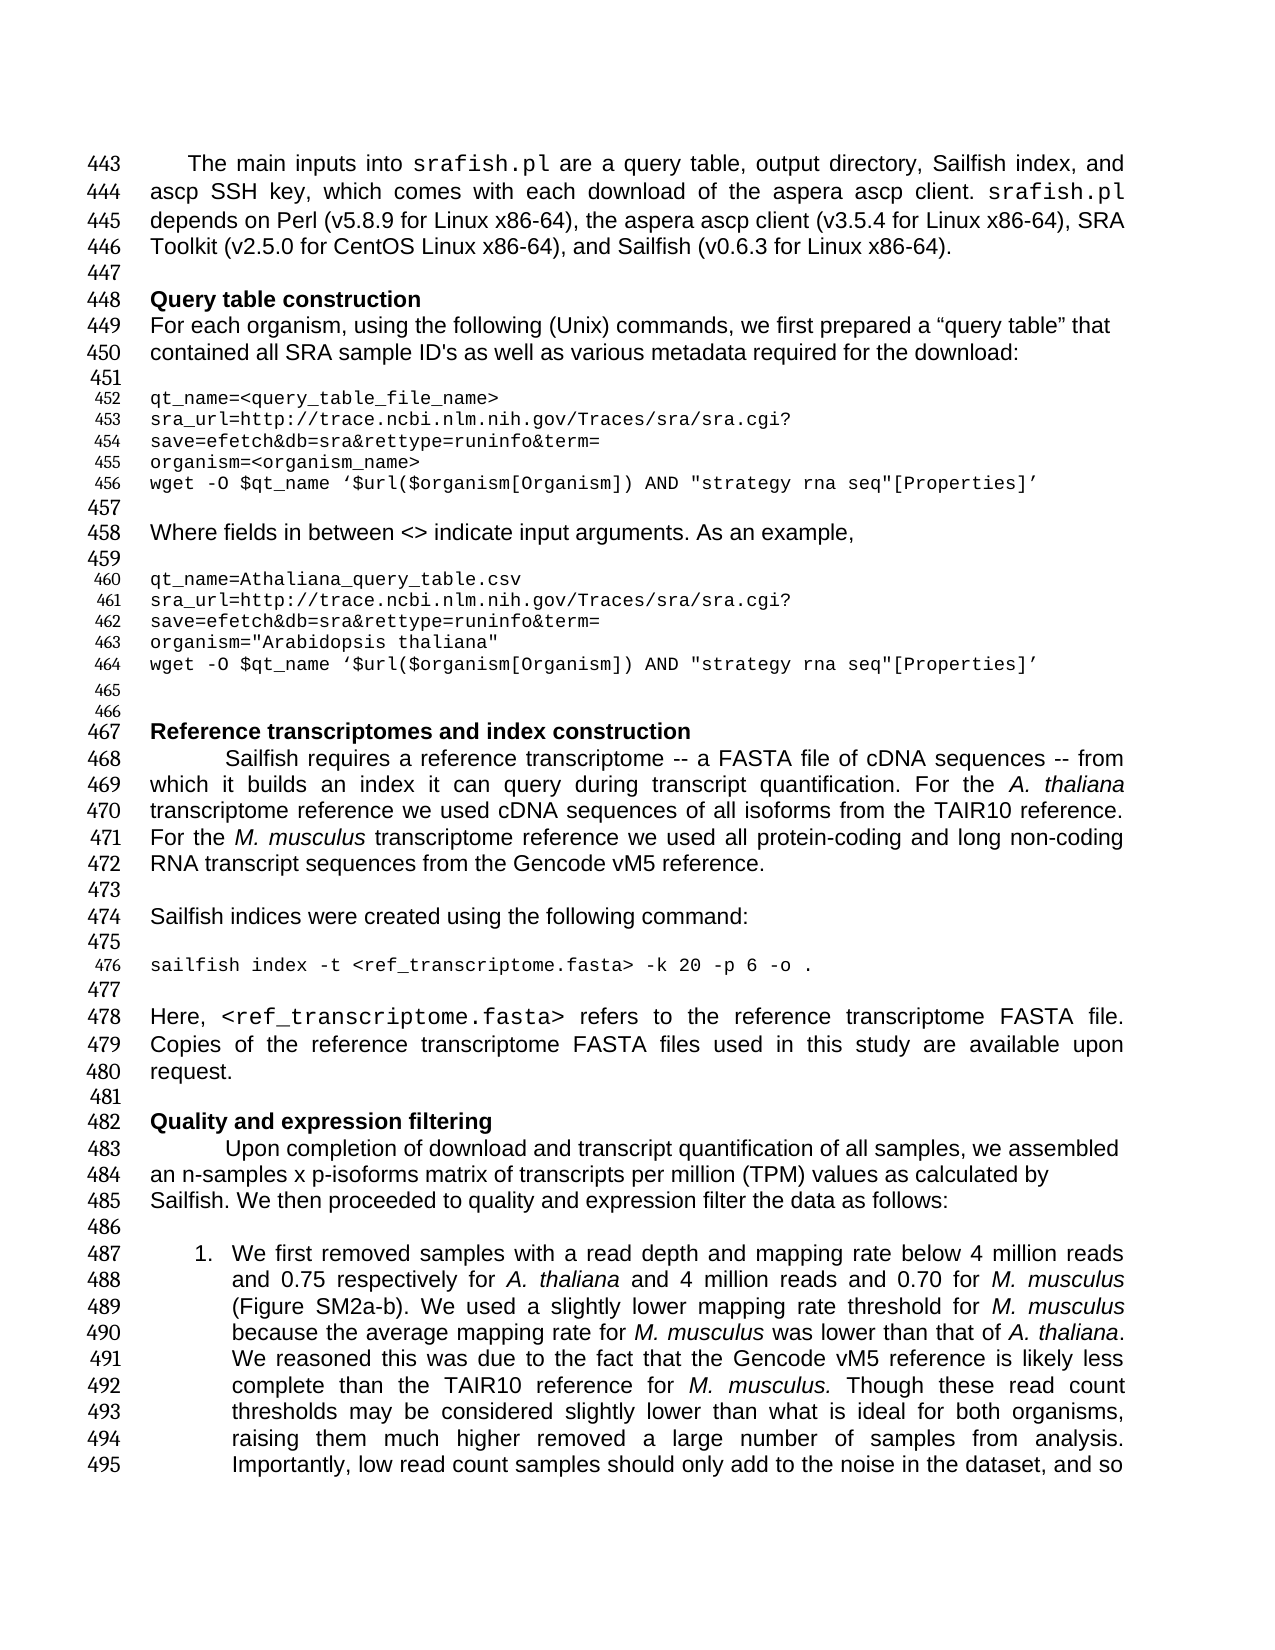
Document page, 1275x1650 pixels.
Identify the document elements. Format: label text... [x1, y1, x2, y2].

text wget -O $qt_name ‘$url($organism[Organism]) AND "strategy rna seq"[Properties]’ [150, 474, 1125, 495]
text Quality and expression filtering [150, 1108, 1125, 1134]
text Sailfish requires a reference transcriptome -- a FASTA file of cDNA sequences -- from which it builds an index it can query during transcript quantification. For the A. thaliana transcriptome reference we used cDNA sequences of all isoforms from the TAIR10 reference. For the M. musculus transcriptome reference we used all protein-coding and long non-coding RNA transcript sequences from the Gencode vM5 reference. [150, 745, 1125, 876]
text wget -O $qt_name ‘$url($organism[Organism]) AND "strategy rna seq"[Properties]’ [150, 654, 1125, 676]
text Reference transcriptomes and index construction [150, 718, 1125, 745]
text Here, <ref_transcriptome.fasta> refers to the reference transcriptome FASTA file. Copies of the reference transcriptome FASTA files used in this study are available upon request. [150, 1003, 1125, 1084]
text Where fields in between <> indicate input arguments. As an example, [150, 519, 1125, 546]
text The main inputs into srafish.pl are a query table, output directory, Sailfish index, and ascp SSH key, which comes with each download of the aspera ascp client. srafish.pl depends on Perl (v5.8.9 for Linux x86-64), the aspera ascp client (v3.5.4 for Linux x86-64), SRA Toolkit (v2.5.0 for CentOS Linux x86-64), and Sailfish (v0.6.3 for Linux x86-64). [150, 150, 1125, 259]
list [194, 1240, 1125, 1477]
text sailfish index -t <ref_transcriptome.fasta> -k 20 -p 6 -o . [150, 956, 1125, 977]
text organism=<organism_name> [150, 453, 1125, 474]
text For each organism, using the following (Unix) commands, we first prepared a “query table” that contained all SRA sample ID's as well as various metadata required for the download: [150, 312, 1125, 365]
text Sailfish indices were created using the following command: [150, 903, 1125, 929]
text organism="Arabidopsis thaliana" [150, 633, 1125, 654]
text sra_url=http://trace.ncbi.nlm.nih.gov/Traces/sra/sra.cgi?save=efetch&db=sra&rettype=runinfo&term= [150, 410, 1125, 453]
text qt_name=Athaliana_query_table.csv [150, 569, 1125, 591]
text Upon completion of download and transcript quantification of all samples, we assembled an n-samples x p-isoforms matrix of transcripts per million (TPM) values as calculated by Sailfish. We then proceeded to quality and expression filter the data as follows: [150, 1134, 1125, 1214]
text Query table construction [150, 286, 1125, 312]
text sra_url=http://trace.ncbi.nlm.nih.gov/Traces/sra/sra.cgi?save=efetch&db=sra&rettype=runinfo&term= [150, 591, 1125, 633]
text qt_name=<query_table_file_name> [150, 389, 1125, 410]
